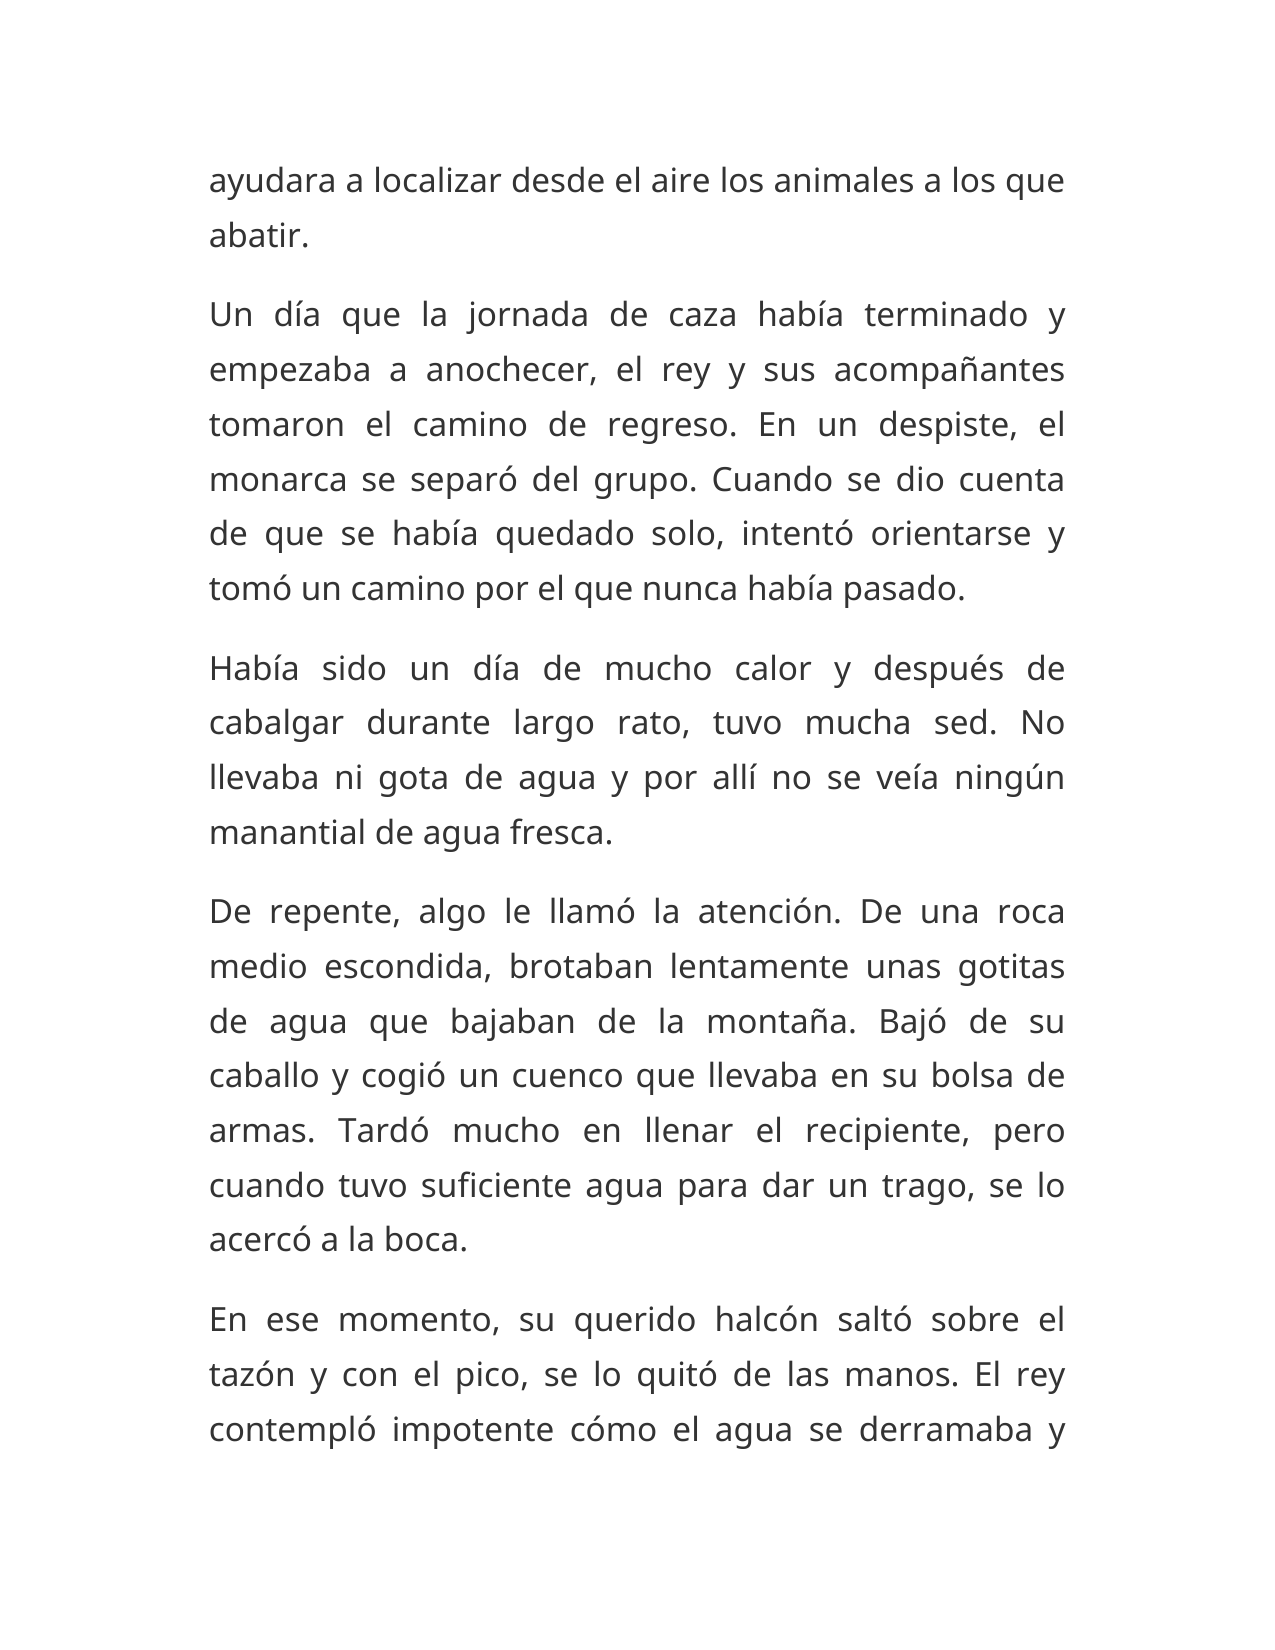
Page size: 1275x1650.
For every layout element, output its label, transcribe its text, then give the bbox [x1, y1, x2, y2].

text Había sido un día de mucho calor y después de cabalgar durante largo rato, tuvo mucha sed. No llevaba ni gota de agua y por allí no se veía ningún manantial de agua fresca. [208, 635, 1067, 854]
text Un día que la jornada de caza había terminado y empezaba a anochecer, el rey y sus acompañantes tomaron el camino de regreso. En un despiste, el monarca se separó del grupo. Cuando se dio cuenta de que se había quedado solo, intentó orientarse y tomó un camino por el que nunca había pasado. [208, 282, 1067, 610]
text De repente, algo le llamó la atención. De una roca medio escondida, brotaban lentamente unas gotitas de agua que bajaban de la montaña. Bajó de su caballo y cogió un cuenco que llevaba en su bolsa de armas. Tardó mucho en llenar el recipiente, pero cuando tuvo suficiente agua para dar un trago, se lo acercó a la boca. [208, 879, 1067, 1262]
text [208, 148, 1067, 257]
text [208, 1287, 1067, 1451]
